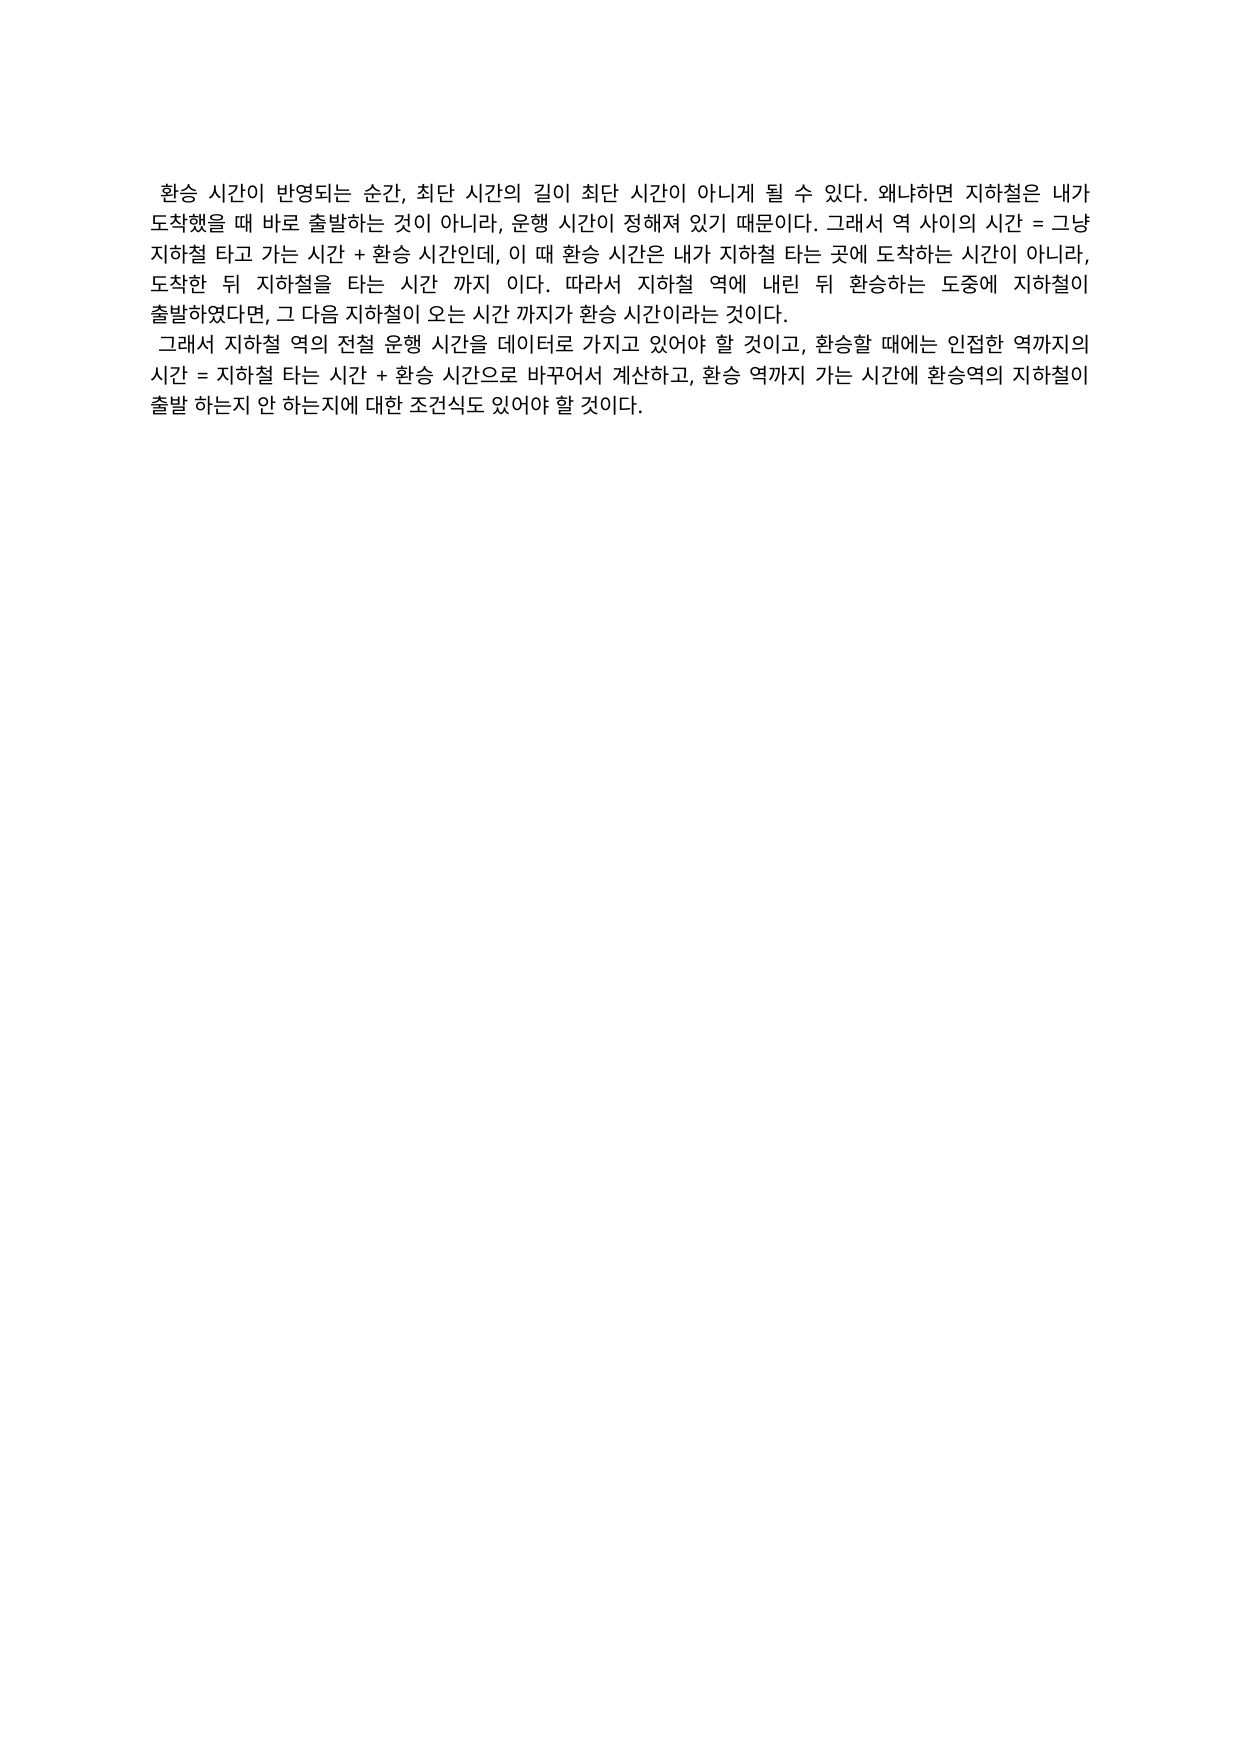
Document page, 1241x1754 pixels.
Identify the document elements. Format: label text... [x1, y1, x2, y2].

text 그래서 지하철 역의 전철 운행 시간을 데이터로 가지고 있어야 할 것이고, 환승할 때에는 인접한 역까지의 시간 = 지하철 타는 시간 + 환승 시간으로 바꾸어서 계산하고, 환승 역까지 가는 시간에 환승역의 지하철이 출발 하는지 안 하는지에 대한 조건식도 있어야 할 것이다. [150, 329, 1090, 420]
text 환승 시간이 반영되는 순간, 최단 시간의 길이 최단 시간이 아니게 될 수 있다. 왜냐하면 지하철은 내가 도착했을 때 바로 출발하는 것이 아니라, 운행 시간이 정해져 있기 때문이다. 그래서 역 사이의 시간 = 그냥 지하철 타고 가는 시간 + 환승 시간인데, 이 때 환승 시간은 내가 지하철 타는 곳에 도착하는 시간이 아니라, 도착한 뒤 지하철을 타는 시간 까지 이다. 따라서 지하철 역에 내린 뒤 환승하는 도중에 지하철이 출발하였다면, 그 다음 지하철이 오는 시간 까지가 환승 시간이라는 것이다. [150, 177, 1090, 329]
